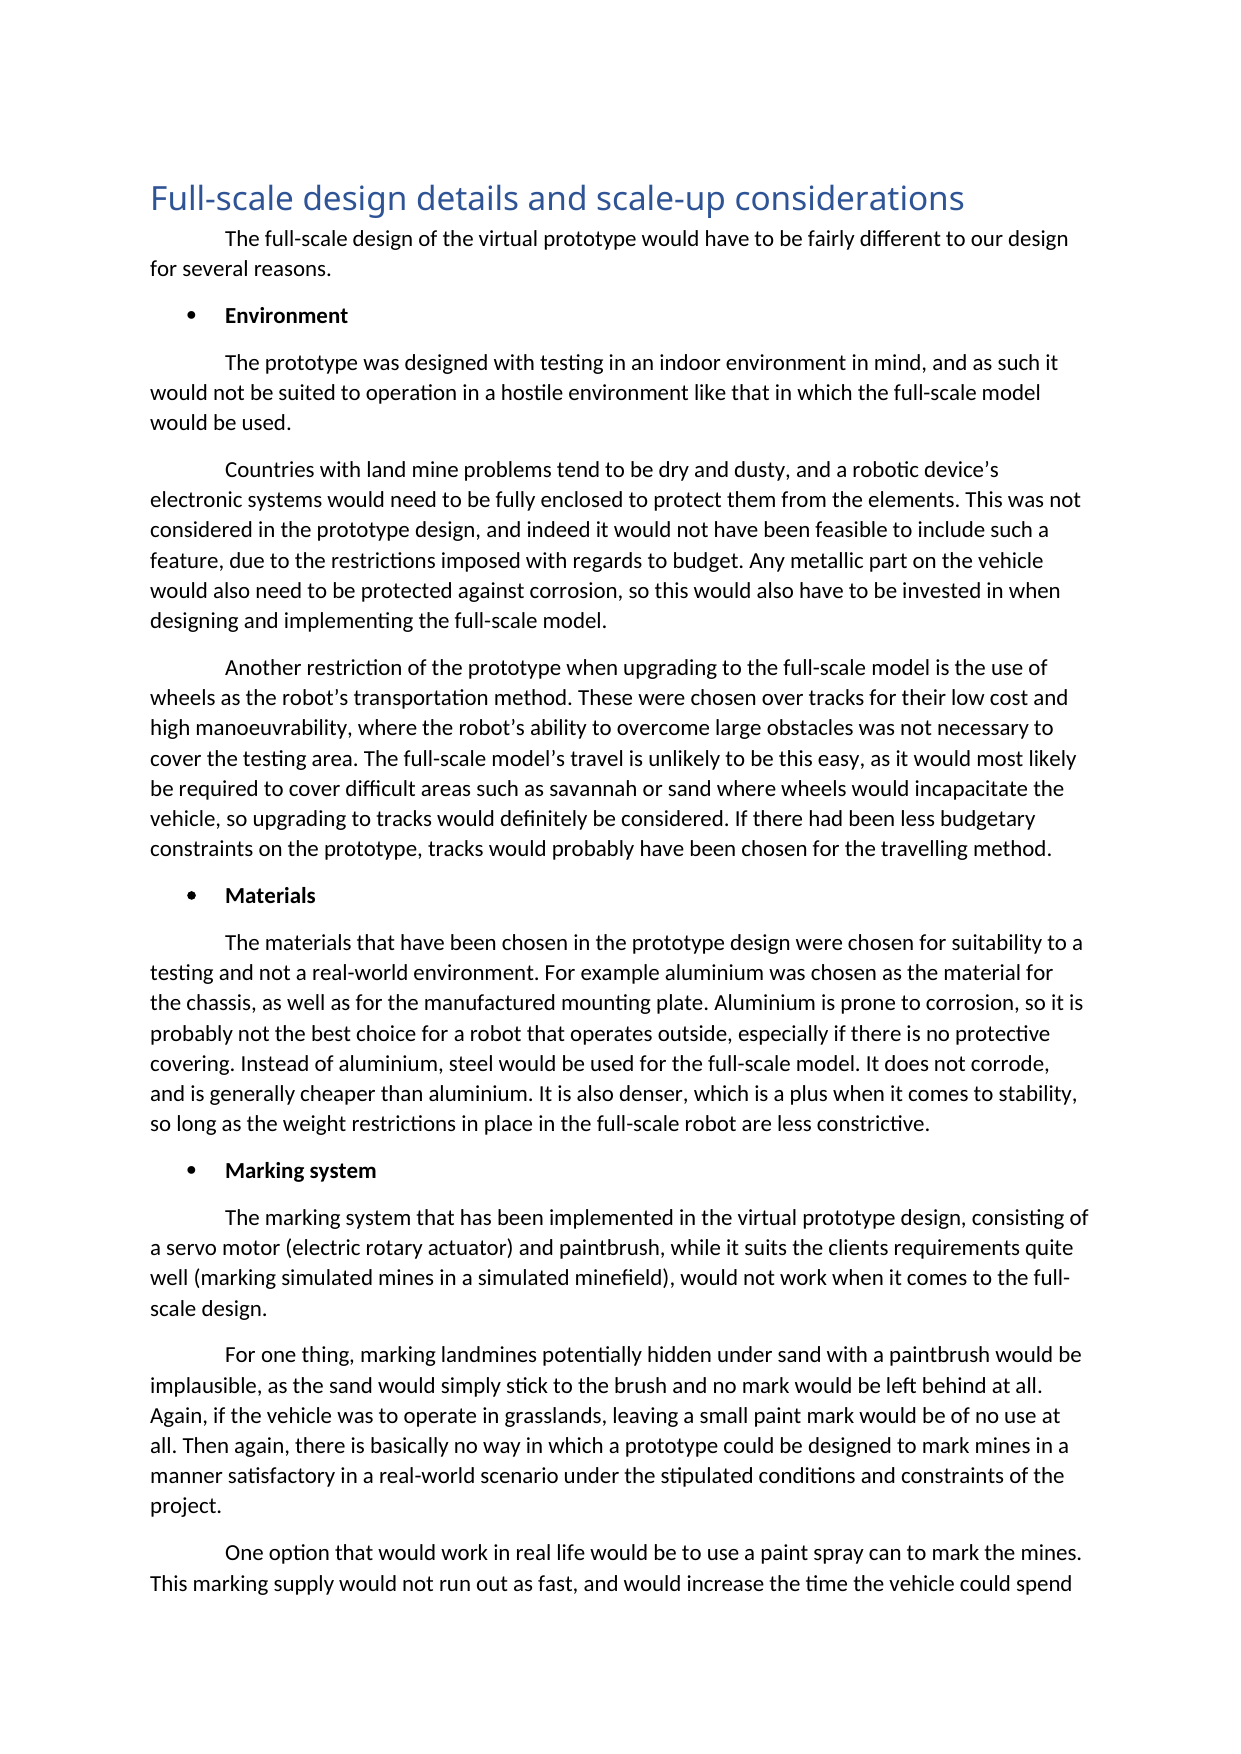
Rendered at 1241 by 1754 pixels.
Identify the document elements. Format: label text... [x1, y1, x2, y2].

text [150, 1538, 1090, 1597]
list Materials [187, 881, 1090, 909]
text Countries with land mine problems tend to be dry and dusty, and a robotic device’s electronic systems would need to be fully enclosed to protect them from the elements. This was not considered in the prototype design, and indeed it would not have been feasible to include such a feature, due to the restrictions imposed with regards to budget. Any metallic part on the vehicle would also need to be protected against corrosion, so this would also have to be invested in when designing and implementing the full-scale model. [150, 455, 1090, 634]
text The materials that have been chosen in the prototype design were chosen for suitability to a testing and not a real-world environment. For example aluminium was chosen as the material for the chassis, as well as for the manufactured mounting plate. Aluminium is prone to corrosion, so it is probably not the best choice for a robot that operates outside, especially if there is no protective covering. Instead of aluminium, steel would be used for the full-scale model. It does not corrode, and is generally cheaper than aluminium. It is also denser, which is a plus when it comes to stability, so long as the weight restrictions in place in the full-scale robot are less constrictive. [150, 928, 1090, 1137]
list Marking system [187, 1156, 1090, 1184]
text Another restriction of the prototype when upgrading to the full-scale model is the use of wheels as the robot’s transportation method. These were chosen over tracks for their low cost and high manoeuvrability, where the robot’s ability to overcome large obstacles was not necessary to cover the testing area. The full-scale model’s travel is unlikely to be this easy, as it would most likely be required to cover difficult areas such as savannah or sand where wheels would incapacitate the vehicle, so upgrading to tracks would definitely be considered. If there had been less budgetary constraints on the prototype, tracks would probably have been chosen for the travelling method. [150, 653, 1090, 862]
list Environment [187, 301, 1090, 329]
text The marking system that has been implemented in the virtual prototype design, consisting of a servo motor (electric rotary actuator) and paintbrush, while it suits the clients requirements quite well (marking simulated mines in a simulated minefield), would not work when it comes to the full-scale design. [150, 1203, 1090, 1322]
text The full-scale design of the virtual prototype would have to be fairly different to our design for several reasons. [150, 224, 1090, 282]
subtitle Full-scale design details and scale-up considerations [150, 175, 1090, 220]
text For one thing, marking landmines potentially hidden under sand with a paintbrush would be implausible, as the sand would simply stick to the brush and no mark would be left behind at all. Again, if the vehicle was to operate in grasslands, leaving a small paint mark would be of no use at all. Then again, there is basically no way in which a prototype could be designed to mark mines in a manner satisfactory in a real-world scenario under the stipulated conditions and constraints of the project. [150, 1341, 1090, 1520]
text The prototype was designed with testing in an indoor environment in mind, and as such it would not be suited to operation in a hostile environment like that in which the full-scale model would be used. [150, 348, 1090, 436]
